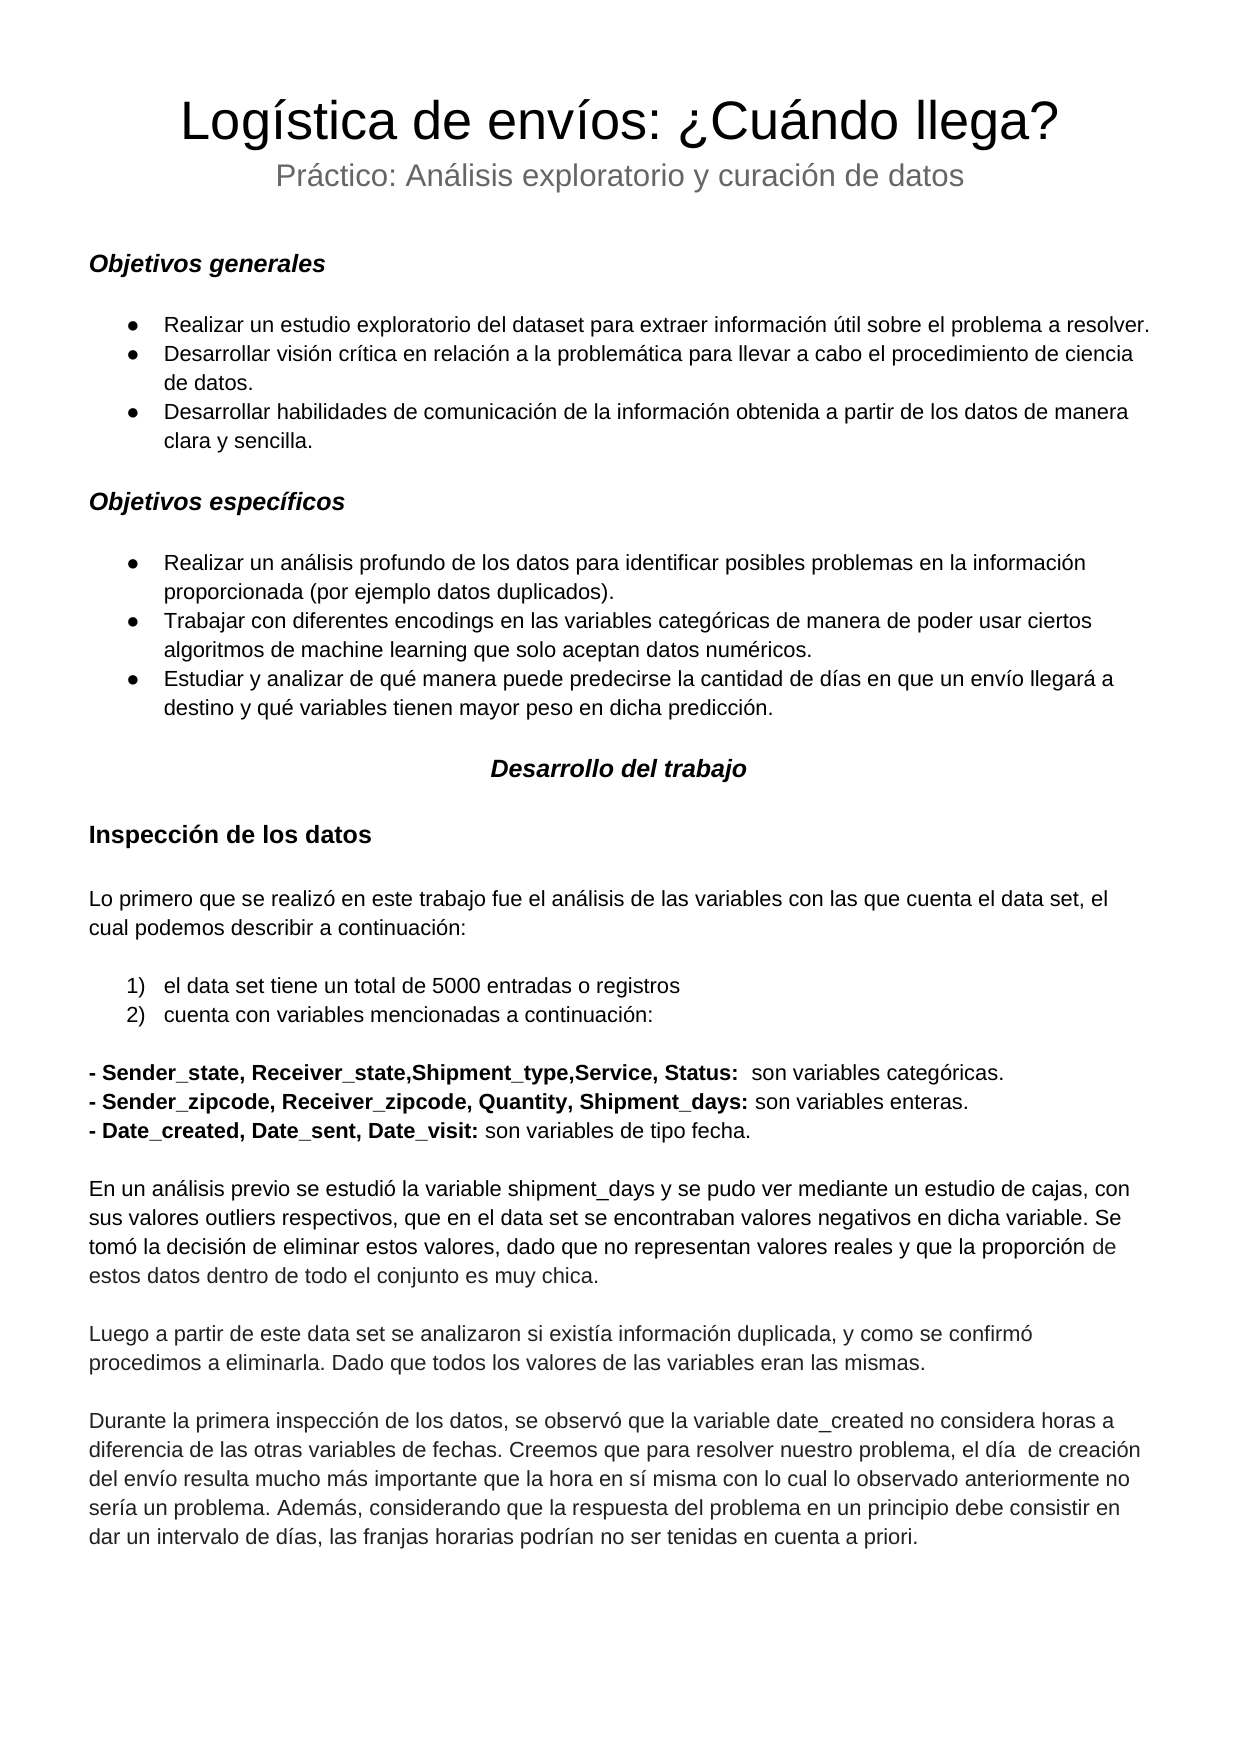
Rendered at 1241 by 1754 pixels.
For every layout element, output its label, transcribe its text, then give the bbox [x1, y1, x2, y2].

list Realizar un estudio exploratorio del dataset para extraer información útil sobre el problema a resolver. [126, 312, 1152, 337]
list Desarrollar visión crítica en relación a la problemática para llevar a cabo el procedimiento de ciencia de datos. [126, 341, 1152, 395]
text Inspección de los datos [88, 820, 1152, 849]
text Desarrollo del trabajo [88, 754, 1152, 783]
text - Date_created, Date_sent, Date_visit: son variables de tipo fecha. [88, 1118, 1152, 1143]
text Objetivos específicos [88, 487, 1152, 516]
text En un análisis previo se estudió la variable shipment_days y se pudo ver mediante un estudio de cajas, con sus valores outliers respectivos, que en el data set se encontraban valores negativos en dicha variable. Se tomó la decisión de eliminar estos valores, dado que no representan valores reales y que la proporción de estos datos dentro de todo el conjunto es muy chica. [88, 1176, 1152, 1288]
subtitle Práctico: Análisis exploratorio y curación de datos [88, 157, 1152, 193]
text Objetivos generales [88, 249, 1152, 277]
list Estudiar y analizar de qué manera puede predecirse la cantidad de días en que un envío llegará a destino y qué variables tienen mayor peso en dicha predicción. [126, 666, 1152, 720]
text Lo primero que se realizó en este trabajo fue el análisis de las variables con las que cuenta el data set, el cual podemos describir a continuación: [88, 886, 1152, 940]
text - Sender_zipcode, Receiver_zipcode, Quantity, Shipment_days: son variables enteras. [88, 1089, 1152, 1114]
text Luego a partir de este data set se analizaron si existía información duplicada, y como se confirmó procedimos a eliminarla. Dado que todos los valores de las variables eran las mismas. [88, 1321, 1152, 1375]
list cuenta con variables mencionadas a continuación: [126, 1002, 1152, 1027]
list Realizar un análisis profundo de los datos para identificar posibles problemas en la información proporcionada (por ejemplo datos duplicados). [126, 550, 1152, 604]
list Desarrollar habilidades de comunicación de la información obtenida a partir de los datos de manera clara y sencilla. [126, 399, 1152, 453]
title Logística de envíos: ¿Cuándo llega? [88, 88, 1152, 151]
text - Sender_state, Receiver_state,Shipment_type,Service, Status: son variables categóricas. [88, 1060, 1152, 1085]
text Durante la primera inspección de los datos, se observó que la variable date_created no considera horas a diferencia de las otras variables de fechas. Creemos que para resolver nuestro problema, el día de creación del envío resulta mucho más importante que la hora en sí misma con lo cual lo observado anteriormente no sería un problema. Además, considerando que la respuesta del problema en un principio debe consistir en dar un intervalo de días, las franjas horarias podrían no ser tenidas en cuenta a priori. [88, 1408, 1152, 1549]
list el data set tiene un total de 5000 entradas o registros [126, 973, 1152, 998]
list Trabajar con diferentes encodings en las variables categóricas de manera de poder usar ciertos algoritmos de machine learning que solo aceptan datos numéricos. [126, 608, 1152, 662]
